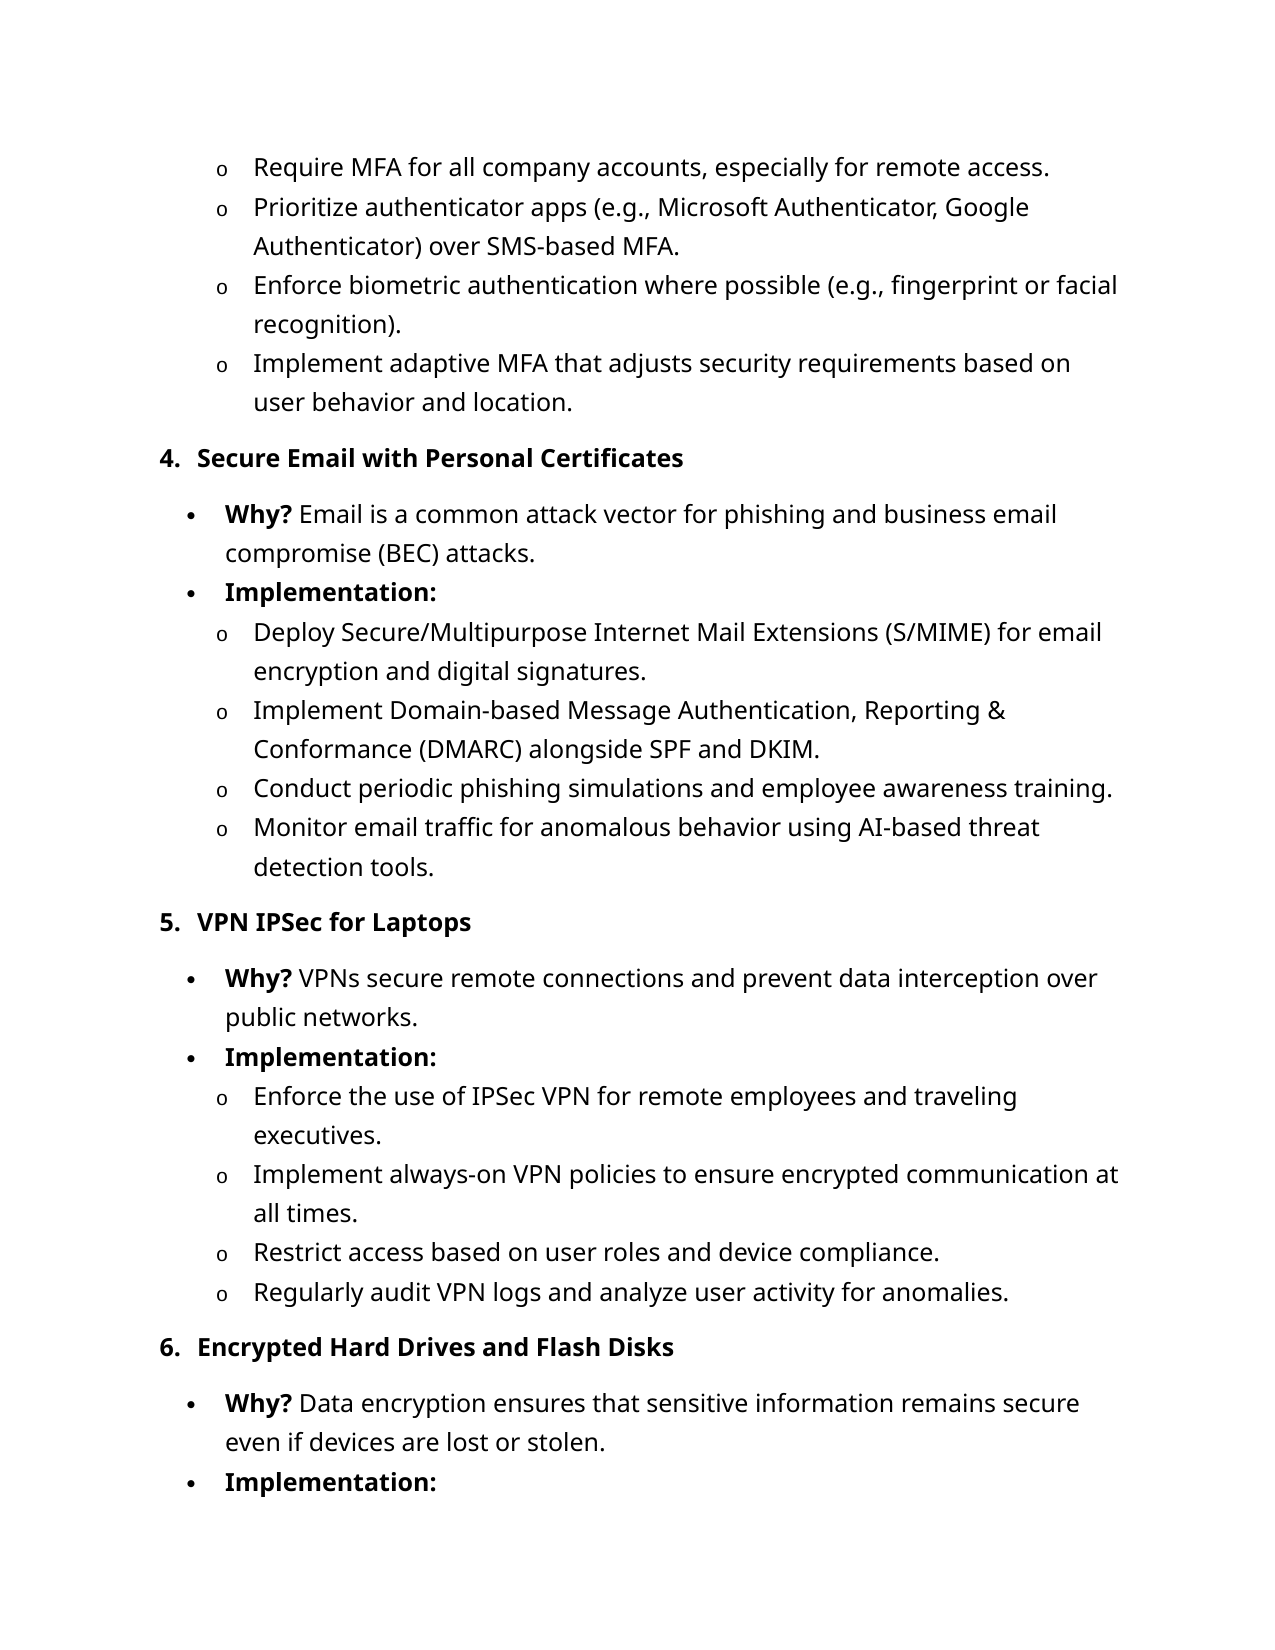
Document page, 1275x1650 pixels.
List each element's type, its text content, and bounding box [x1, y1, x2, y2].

list Prioritize authenticator apps (e.g., Microsoft Authenticator, Google Authenticator) over SMS-based MFA. [216, 189, 1125, 262]
list Secure Email with Personal Certificates [159, 441, 1125, 475]
list VPN IPSec for Laptops [159, 905, 1125, 939]
list Restrict access based on user roles and device compliance. [216, 1235, 1125, 1269]
list Enforce the use of IPSec VPN for remote employees and traveling executives. [216, 1078, 1125, 1152]
list Implement always-on VPN policies to ensure encrypted communication at all times. [216, 1157, 1125, 1230]
list Deploy Secure/Multipurpose Internet Mail Extensions (S/MIME) for email encryption and digital signatures. [216, 614, 1125, 687]
list Why? VPNs secure remote connections and prevent data interception over public networks. [187, 961, 1125, 1034]
list Why? Data encryption ensures that sensitive information remains secure even if devices are lost or stolen. [187, 1386, 1125, 1459]
list Implement Domain-based Message Authentication, Reporting & Conformance (DMARC) alongside SPF and DKIM. [216, 692, 1125, 766]
list Enforce biometric authentication where possible (e.g., fingerprint or facial recognition). [216, 267, 1125, 341]
list Conduct periodic phishing simulations and employee awareness training. [216, 771, 1125, 805]
list Regularly audit VPN logs and analyze user activity for anomalies. [216, 1274, 1125, 1308]
list Require MFA for all company accounts, especially for remote access. [216, 150, 1125, 184]
list Implementation: [187, 1039, 1125, 1073]
list Why? Email is a common attack vector for phishing and business email compromise (BEC) attacks. [187, 497, 1125, 570]
list Implement adaptive MFA that adjusts security requirements based on user behavior and location. [216, 346, 1125, 419]
list Implementation: [187, 575, 1125, 609]
list Implementation: [187, 1464, 1125, 1498]
list Encrypted Hard Drives and Flash Disks [159, 1330, 1125, 1364]
list Monitor email traffic for anomalous behavior using AI-based threat detection tools. [216, 810, 1125, 883]
